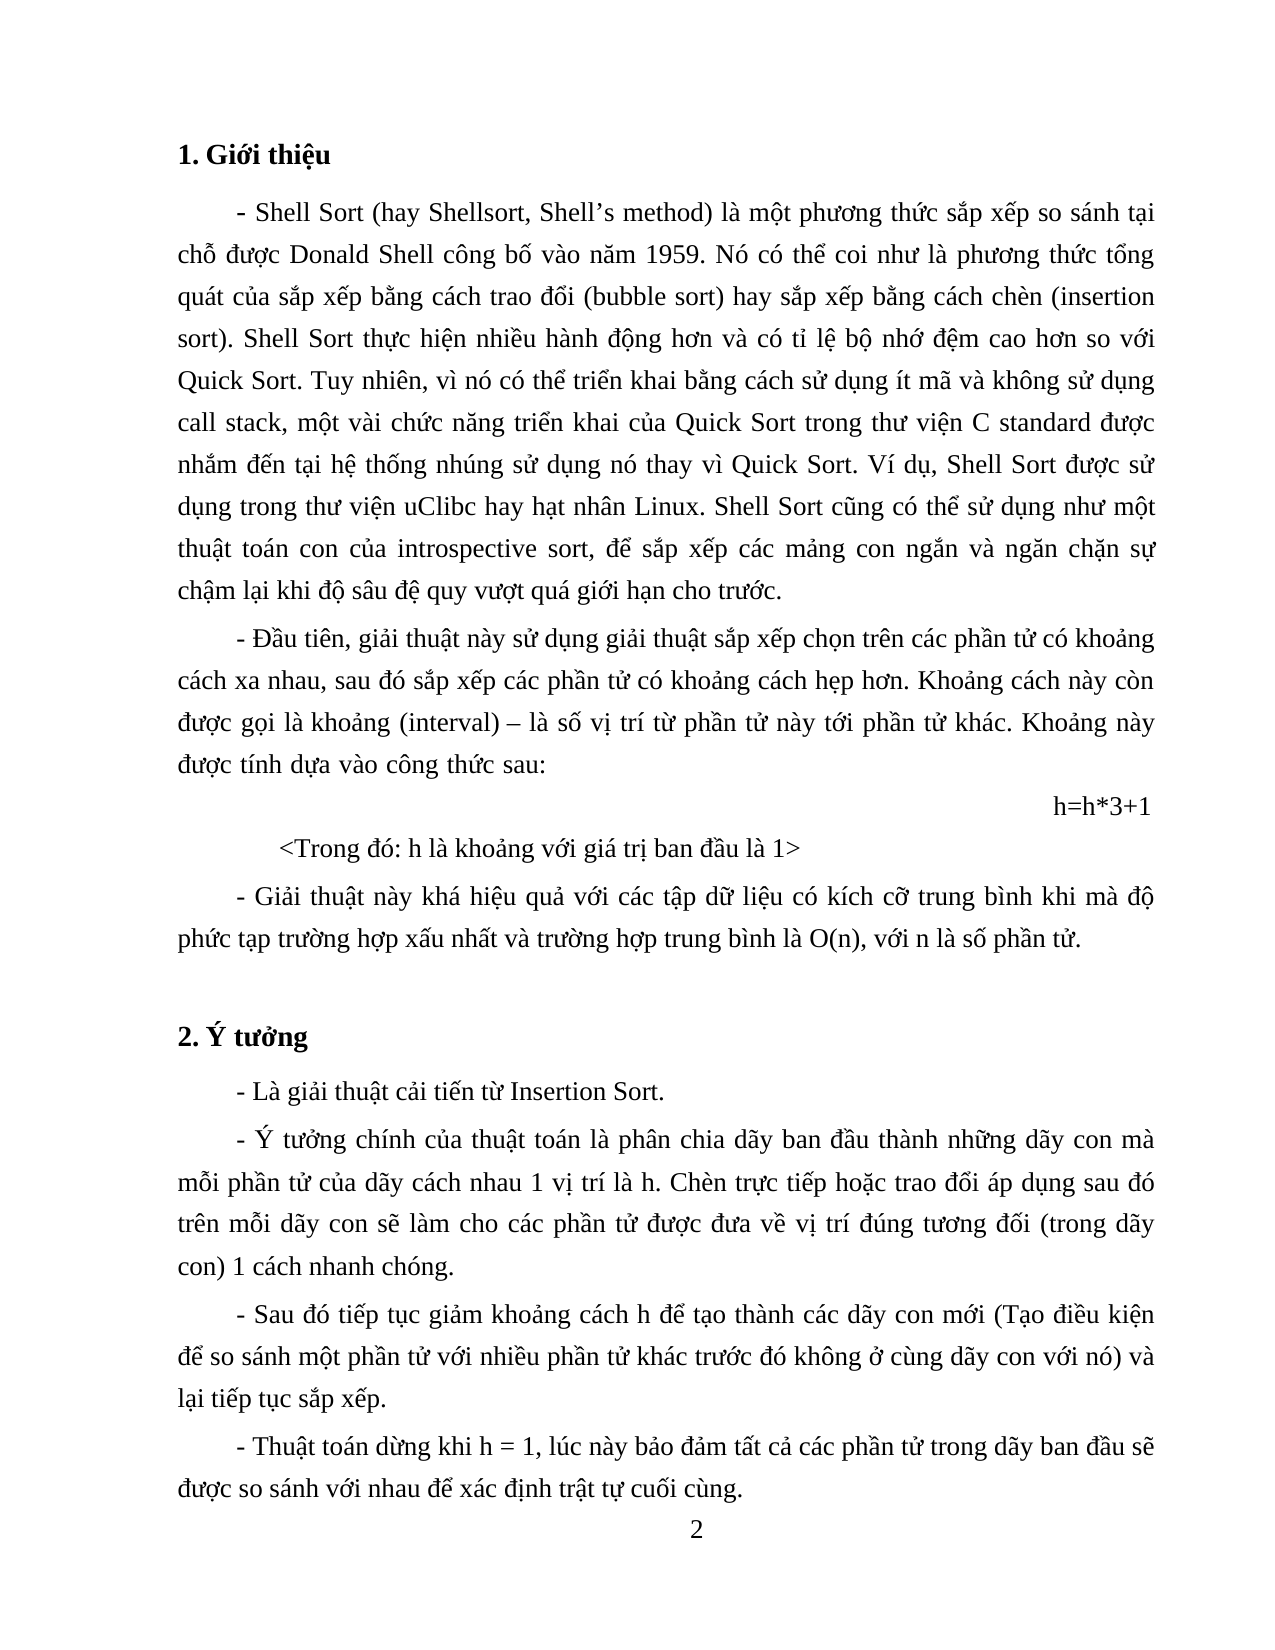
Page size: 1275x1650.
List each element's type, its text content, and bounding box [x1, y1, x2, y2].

text - Là giải thuật cải tiến từ Insertion Sort. [177, 1075, 1157, 1107]
list Ý tưởng [177, 1019, 1157, 1052]
text - Sau đó tiếp tục giảm khoảng cách h để tạo thành các dãy con mới (Tạo điều kiện để so sánh một phần tử với nhiều phần tử khác trước đó không ở cùng dãy con với nó) và lại tiếp tục sắp xếp. [177, 1298, 1157, 1413]
text - Đầu tiên, giải thuật này sử dụng giải thuật sắp xếp chọn trên các phần tử có khoảng cách xa nhau, sau đó sắp xếp các phần tử có khoảng cách hẹp hơn. Khoảng cách này còn được gọi là khoảng (interval) – là số vị trí từ phần tử này tới phần tử khác. Khoảng này được tính dựa vào công thức sau:////----------------////////////////////////////////////////////////////////// h=h*3+1 <Trong đó: h là khoảng với giá trị ban đầu là 1> [177, 622, 1157, 863]
text - Shell Sort (hay Shellsort, Shell’s method) là một phương thức sắp xếp so sánh tại chỗ được Donald Shell công bố vào năm 1959. Nó có thể coi như là phương thức tổng quát của sắp xếp bằng cách trao đổi (bubble sort) hay sắp xếp bằng cách chèn (insertion sort). Shell Sort thực hiện nhiều hành động hơn và có tỉ lệ bộ nhớ đệm cao hơn so với Quick Sort. Tuy nhiên, vì nó có thể triển khai bằng cách sử dụng ít mã và không sử dụng call stack, một vài chức năng triển khai của Quick Sort trong thư viện C standard được nhắm đến tại hệ thống nhúng sử dụng nó thay vì Quick Sort. Ví dụ, Shell Sort được sử dụng trong thư viện uClibc hay hạt nhân Linux. Shell Sort cũng có thể sử dụng như một thuật toán con của introspective sort, để sắp xếp các mảng con ngắn và ngăn chặn sự chậm lại khi độ sâu đệ quy vượt quá giới hạn cho trước. [177, 194, 1157, 605]
text - Thuật toán dừng khi h = 1, lúc này bảo đảm tất cả các phần tử trong dãy ban đầu sẽ được so sánh với nhau để xác định trật tự cuối cùng. [177, 1430, 1157, 1503]
text - Ý tưởng chính của thuật toán là phân chia dãy ban đầu thành những dãy con mà mỗi phần tử của dãy cách nhau 1 vị trí là h. Chèn trực tiếp hoặc trao đổi áp dụng sau đó trên mỗi dãy con sẽ làm cho các phần tử được đưa về vị trí đúng tương đối (trong dãy con) 1 cách nhanh chóng. [177, 1124, 1157, 1281]
list Giới thiệu [177, 137, 1157, 171]
text - Giải thuật này khá hiệu quả với các tập dữ liệu có kích cỡ trung bình khi mà độ phức tạp trường hợp xấu nhất và trường hợp trung bình là O(n), với n là số phần tử. [177, 880, 1157, 953]
